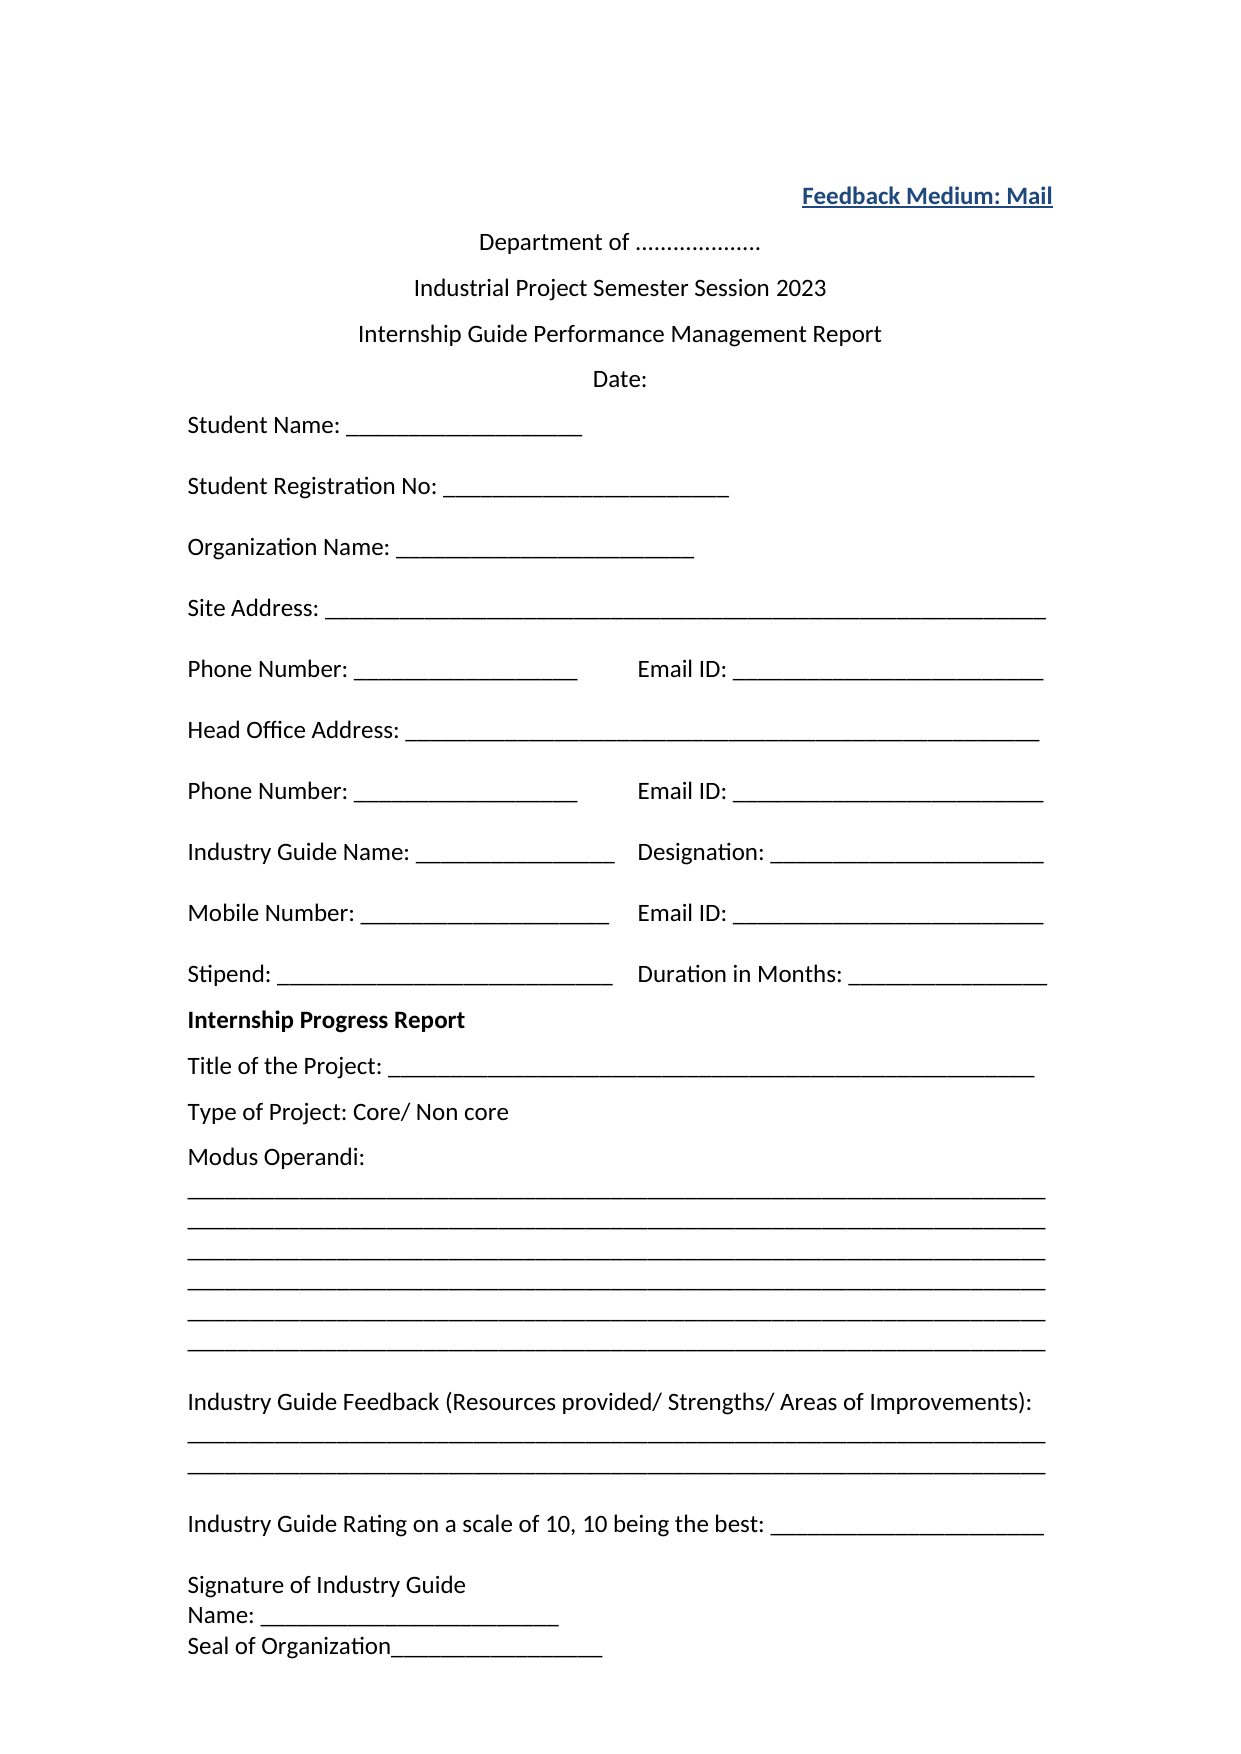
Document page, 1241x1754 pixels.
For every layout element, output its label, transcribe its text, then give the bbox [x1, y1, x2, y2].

text Type of Project: Core/ Non core [187, 1096, 1053, 1126]
text Internship Progress Report [187, 1004, 1053, 1035]
text Industry Guide Rating on a scale of 10, 10 being the best: ______________________ [187, 1508, 1053, 1538]
text Date: [187, 363, 1053, 394]
text Organization Name: ________________________ [187, 531, 1053, 562]
text _____________________________________________________________________ [187, 1447, 1053, 1477]
text Mobile Number: ____________________ Email ID: _________________________ [187, 897, 1053, 928]
text Title of the Project: ____________________________________________________ [187, 1050, 1053, 1081]
text Stipend: ___________________________ Duration in Months: ________________ [187, 958, 1053, 989]
text Feedback Medium: Mail [187, 181, 1053, 211]
text Modus Operandi: ______________________________________________________________________________________________________________________________________________________________________________________________________________________________________________________________________________________________________________________________________________________________________________________________________________________________ [187, 1141, 1053, 1355]
text Industrial Project Semester Session 2023 [187, 272, 1053, 302]
text Student Name: ___________________ [187, 409, 1053, 440]
text Student Registration No: _______________________ [187, 470, 1053, 501]
text Phone Number: __________________ Email ID: _________________________ [187, 775, 1053, 806]
text Site Address: __________________________________________________________ [187, 592, 1053, 623]
text Industry Guide Name: ________________ Designation: ______________________ [187, 836, 1053, 867]
text Seal of Organization_________________ [187, 1630, 1053, 1660]
text Internship Guide Performance Management Report [187, 318, 1053, 348]
text Head Office Address: ___________________________________________________ [187, 714, 1053, 745]
text Industry Guide Feedback (Resources provided/ Strengths/ Areas of Improvements): _____________________________________________________________________ [187, 1386, 1053, 1447]
text Signature of Industry Guide [187, 1569, 1053, 1599]
text Name: ________________________ [187, 1599, 1053, 1630]
text Phone Number: __________________ Email ID: _________________________ [187, 653, 1053, 684]
text Department of .................... [187, 226, 1053, 257]
